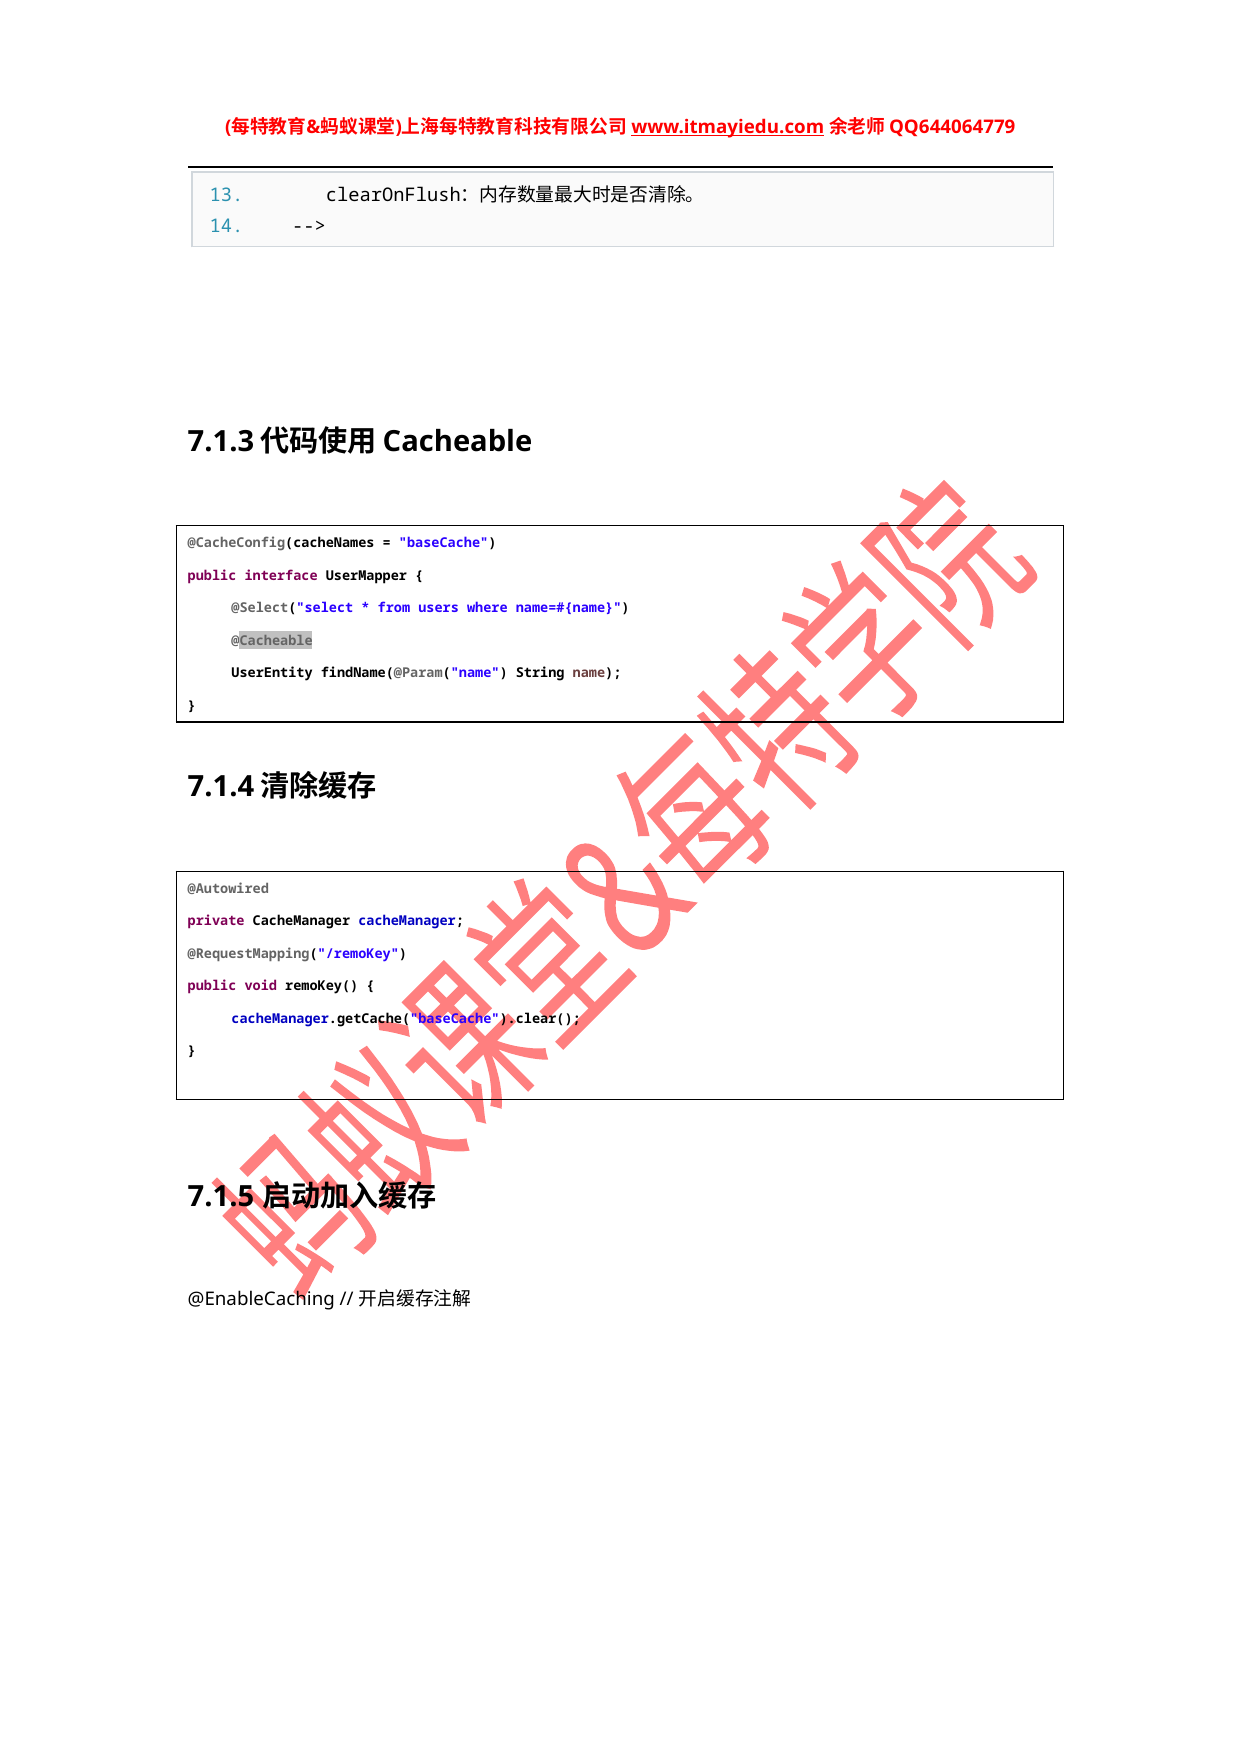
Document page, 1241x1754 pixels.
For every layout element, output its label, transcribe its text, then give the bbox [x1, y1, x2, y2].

subtitle 7.1.5 启动加入缓存 [187, 1162, 1053, 1227]
text @EnableCaching // 开启缓存注解 [187, 1281, 1053, 1313]
subtitle 7.1.3代码使用Cacheable [187, 407, 1053, 472]
table_header @Autowired private CacheManager cacheManager; @RequestMapping("/remoKey") public void remoKey() { cacheManager.getCache("baseCache").clear(); } [177, 872, 1063, 1099]
list clearOnFlush：内存数量最大时是否清除。 [193, 173, 1053, 203]
list --> [193, 203, 1053, 246]
table_header @CacheConfig(cacheNames = "baseCache") public interface UserMapper { @Select("select * from users where name=#{name}") @Cacheable UserEntity findName(@Param("name") String name); } [177, 526, 1063, 721]
subtitle 7.1.4清除缓存 [187, 752, 1053, 817]
